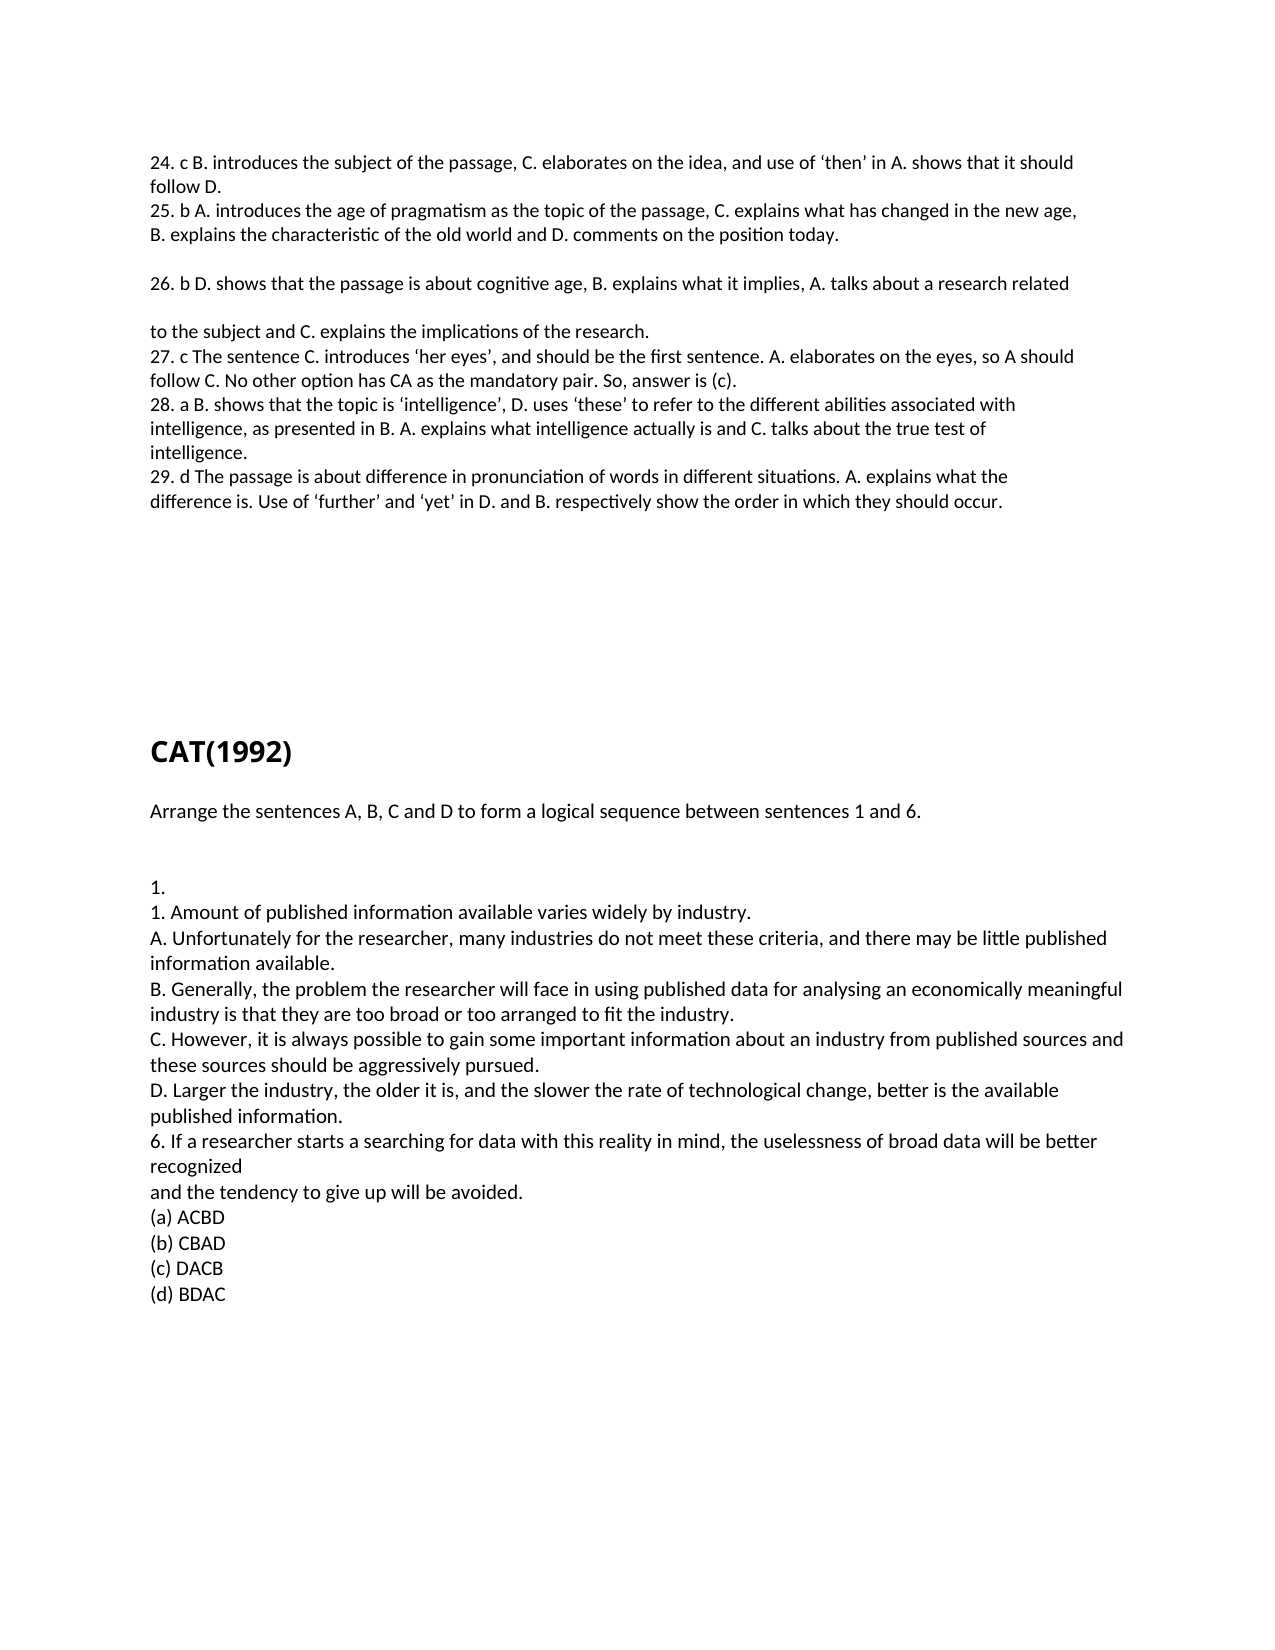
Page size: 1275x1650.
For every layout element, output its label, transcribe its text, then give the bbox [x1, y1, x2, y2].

text 28. a B. shows that the topic is ‘intelligence’, D. uses ‘these’ to refer to the different abilities associated with [150, 392, 1125, 416]
text (b) CBAD [150, 1230, 1125, 1255]
text 27. c The sentence C. introduces ‘her eyes’, and should be the first sentence. A. elaborates on the eyes, so A should [150, 344, 1125, 368]
text to the subject and C. explains the implications of the research. [150, 319, 1125, 344]
text 25. b A. introduces the age of pragmatism as the topic of the passage, C. explains what has changed in the new age, [150, 198, 1125, 222]
text 1. Amount of published information available varies widely by industry. [150, 899, 1125, 925]
text difference is. Use of ‘further’ and ‘yet’ in D. and B. respectively show the order in which they should occur. [150, 489, 1125, 513]
text 6. If a researcher starts a searching for data with this reality in mind, the uselessness of broad data will be better recognized [150, 1128, 1125, 1179]
text 26. b D. shows that the passage is about cognitive age, B. explains what it implies, A. talks about a research related [150, 271, 1125, 295]
text B. explains the characteristic of the old world and D. comments on the position today. [150, 222, 1125, 247]
text Arrange the sentences A, B, C and D to form a logical sequence between sentences 1 and 6. [150, 798, 1125, 823]
text D. Larger the industry, the older it is, and the slower the rate of technological change, better is the available published information. [150, 1077, 1125, 1128]
text (d) BDAC [150, 1281, 1125, 1306]
text intelligence. [150, 440, 1125, 464]
text follow C. No other option has CA as the mandatory pair. So, answer is (c). [150, 368, 1125, 392]
text and the tendency to give up will be avoided. [150, 1179, 1125, 1204]
text (a) ACBD [150, 1204, 1125, 1230]
text 24. c B. introduces the subject of the passage, C. elaborates on the idea, and use of ‘then’ in A. shows that it should [150, 150, 1125, 174]
text CAT(1992) [150, 731, 1125, 771]
text A. Unfortunately for the researcher, many industries do not meet these criteria, and there may be little published information available. [150, 925, 1125, 976]
text B. Generally, the problem the researcher will face in using published data for analysing an economically meaningful [150, 976, 1125, 1001]
text C. However, it is always possible to gain some important information about an industry from published sources and these sources should be aggressively pursued. [150, 1027, 1125, 1077]
text intelligence, as presented in B. A. explains what intelligence actually is and C. talks about the true test of [150, 416, 1125, 440]
text 1. [150, 874, 1125, 899]
text industry is that they are too broad or too arranged to fit the industry. [150, 1001, 1125, 1027]
text follow D. [150, 174, 1125, 198]
text (c) DACB [150, 1255, 1125, 1281]
text 29. d The passage is about difference in pronunciation of words in different situations. A. explains what the [150, 464, 1125, 489]
